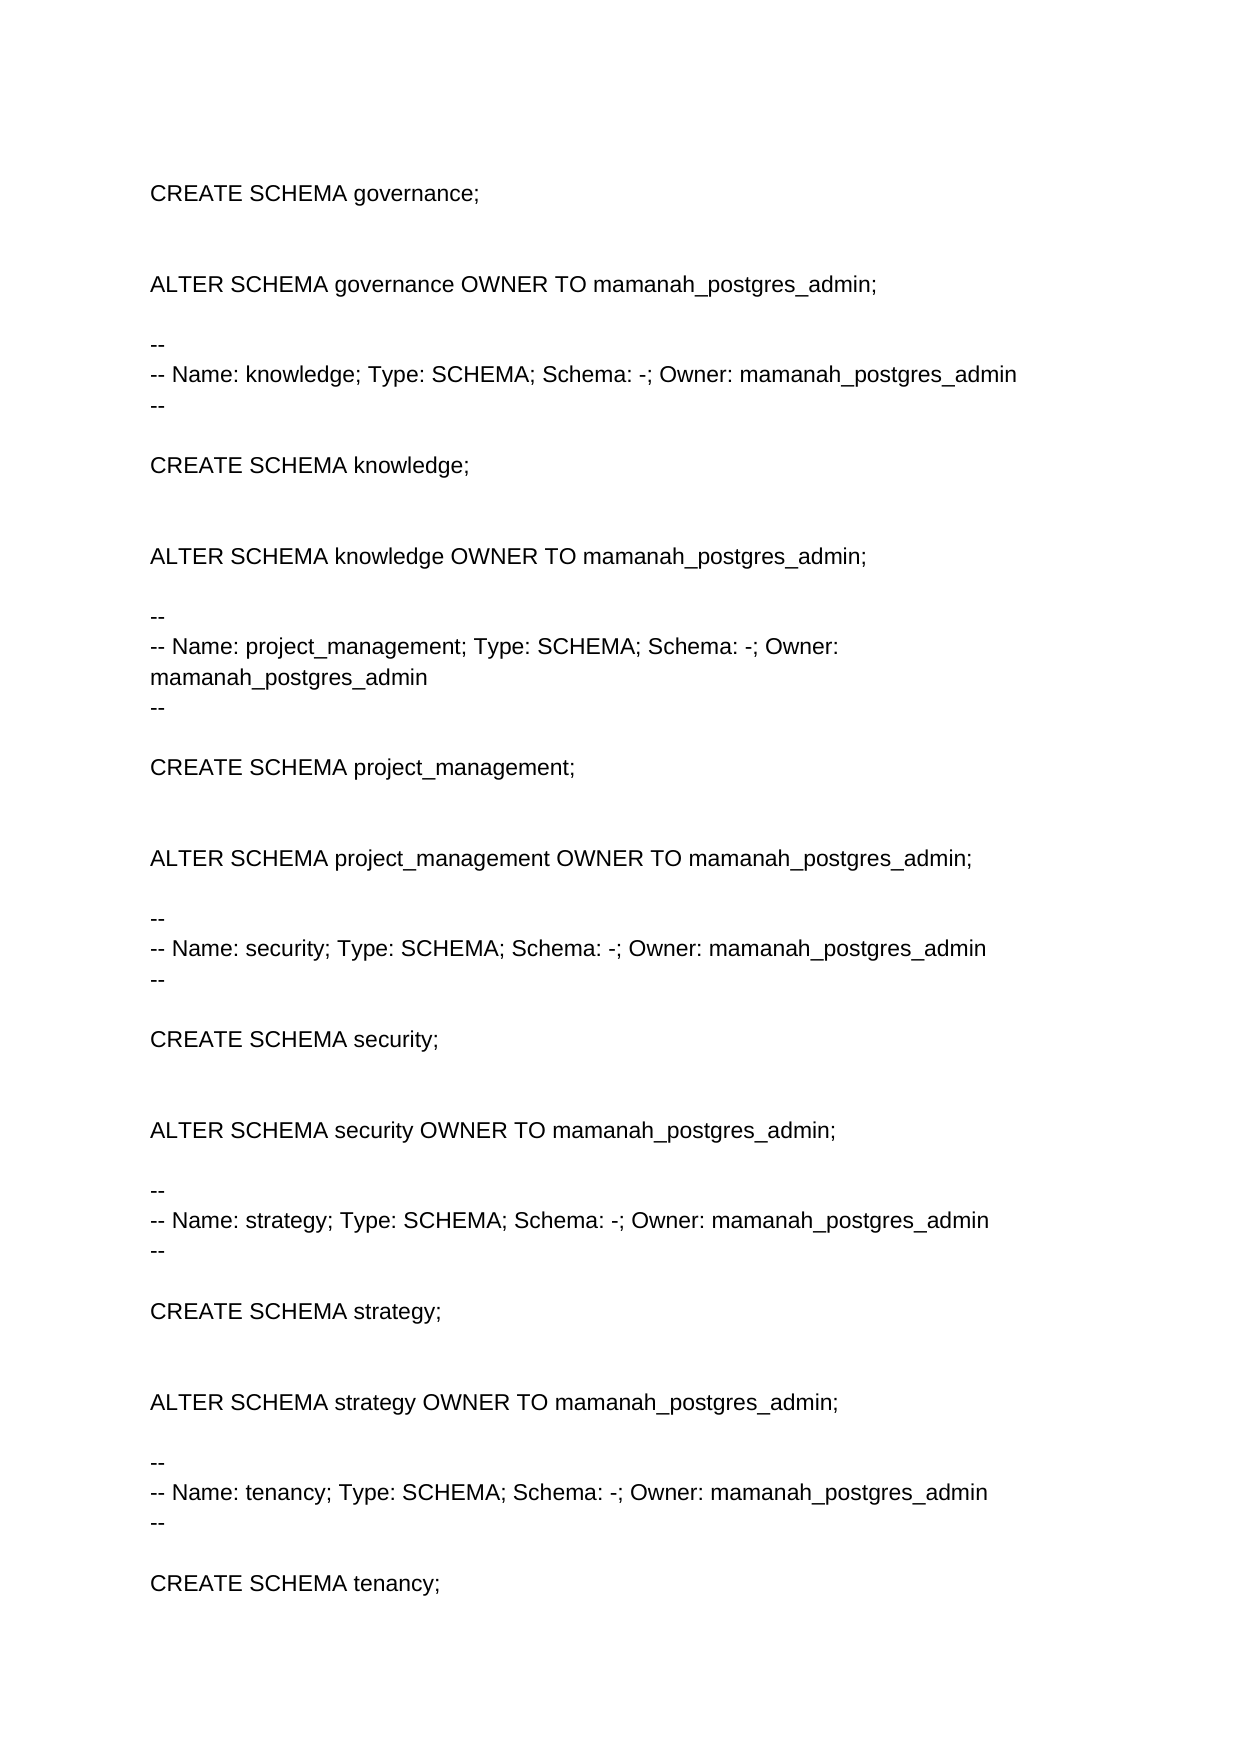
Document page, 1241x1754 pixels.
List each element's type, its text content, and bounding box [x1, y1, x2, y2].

text ALTER SCHEMA governance OWNER TO mamanah_postgres_admin; [150, 271, 1090, 297]
text -- [150, 1177, 1090, 1203]
text CREATE SCHEMA project_management; [150, 754, 1090, 781]
text -- [150, 603, 1090, 629]
text -- [150, 392, 1090, 418]
text CREATE SCHEMA tenancy; [150, 1570, 1090, 1596]
text CREATE SCHEMA governance; [150, 180, 1090, 207]
text CREATE SCHEMA strategy; [150, 1298, 1090, 1324]
text -- [150, 1449, 1090, 1475]
text -- Name: security; Type: SCHEMA; Schema: -; Owner: mamanah_postgres_admin [150, 935, 1090, 962]
text ALTER SCHEMA project_management OWNER TO mamanah_postgres_admin; [150, 845, 1090, 871]
text -- [150, 1237, 1090, 1264]
text -- Name: tenancy; Type: SCHEMA; Schema: -; Owner: mamanah_postgres_admin [150, 1479, 1090, 1506]
text -- [150, 905, 1090, 932]
text ALTER SCHEMA security OWNER TO mamanah_postgres_admin; [150, 1117, 1090, 1143]
text -- [150, 331, 1090, 358]
text ALTER SCHEMA knowledge OWNER TO mamanah_postgres_admin; [150, 543, 1090, 569]
text CREATE SCHEMA security; [150, 1026, 1090, 1052]
text -- Name: project_management; Type: SCHEMA; Schema: -; Owner: mamanah_postgres_admin [150, 633, 1090, 690]
text ALTER SCHEMA strategy OWNER TO mamanah_postgres_admin; [150, 1388, 1090, 1415]
text -- Name: strategy; Type: SCHEMA; Schema: -; Owner: mamanah_postgres_admin [150, 1207, 1090, 1234]
text -- Name: knowledge; Type: SCHEMA; Schema: -; Owner: mamanah_postgres_admin [150, 361, 1090, 388]
text -- [150, 694, 1090, 720]
text -- [150, 1509, 1090, 1536]
text CREATE SCHEMA knowledge; [150, 452, 1090, 478]
text -- [150, 966, 1090, 992]
